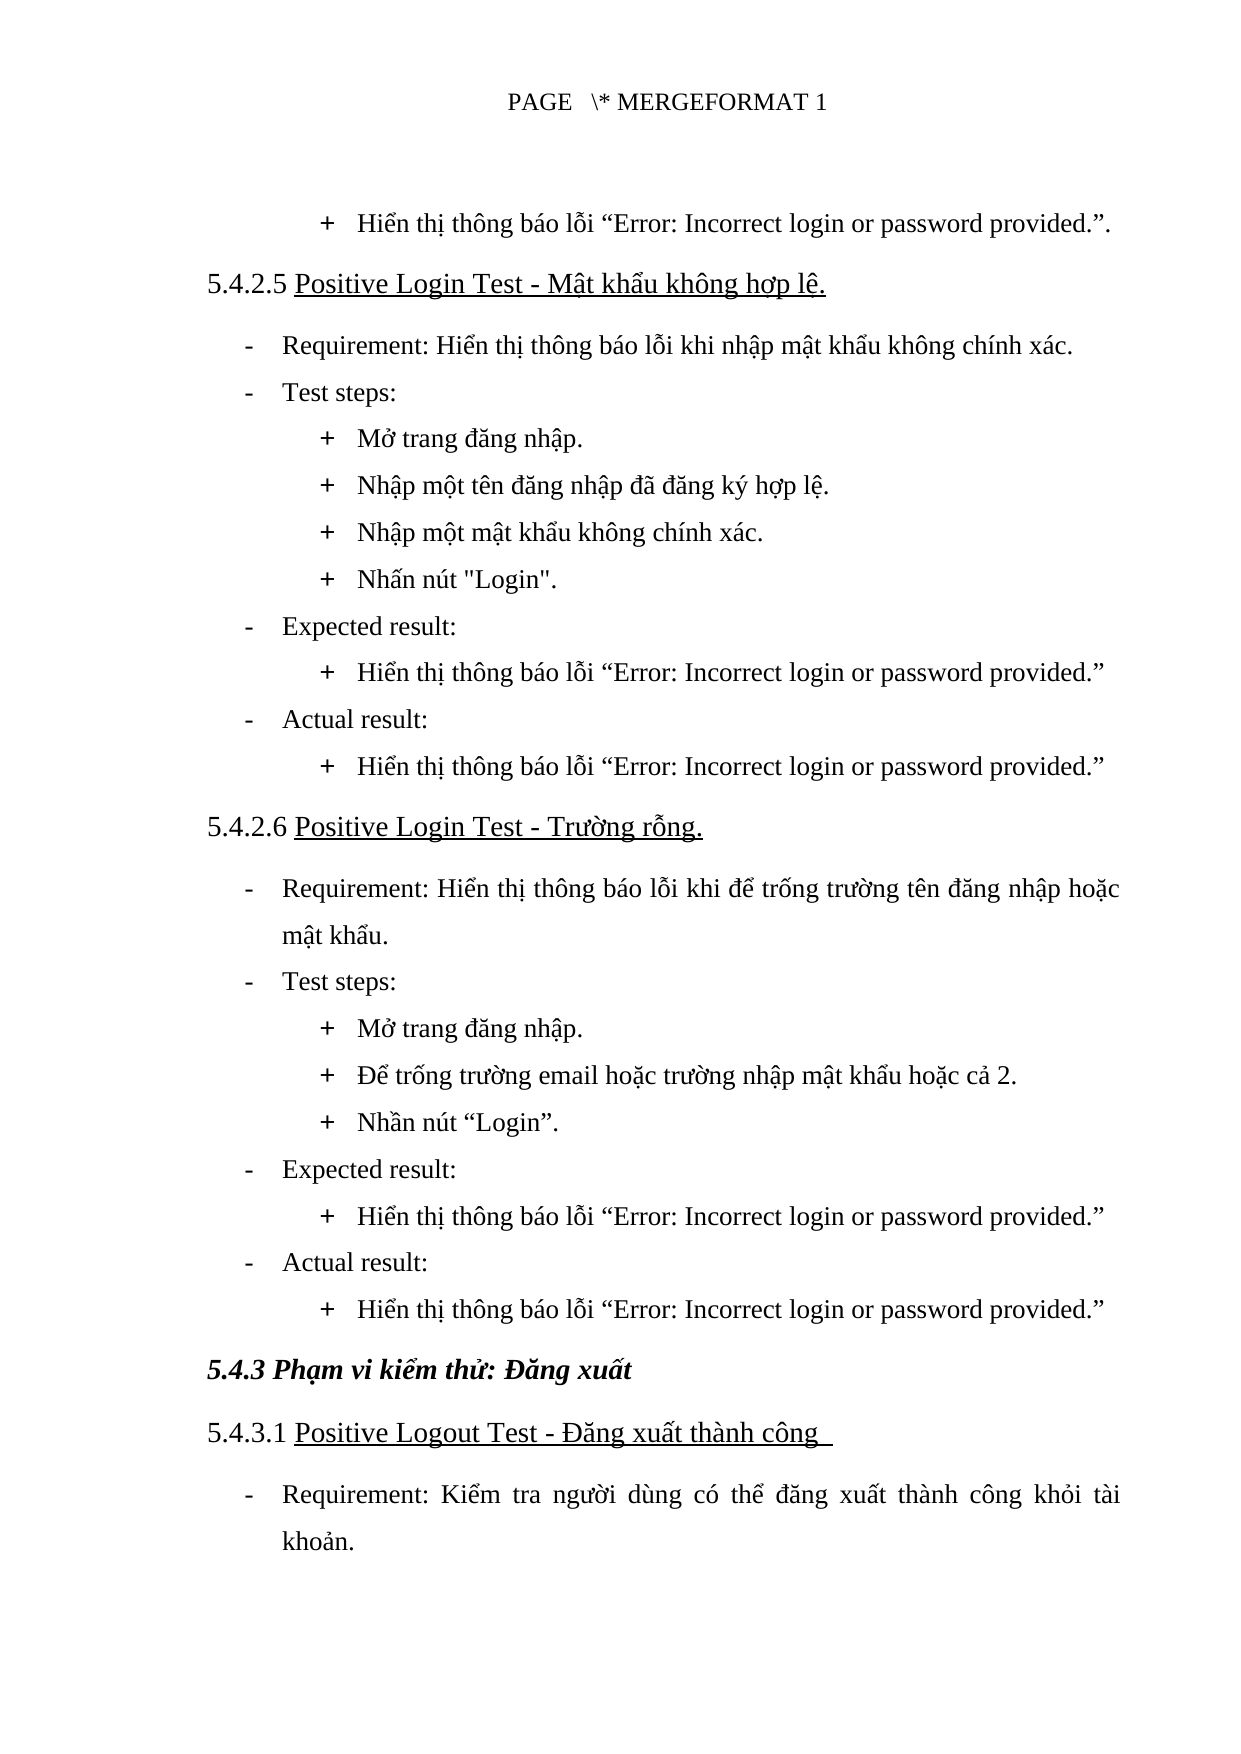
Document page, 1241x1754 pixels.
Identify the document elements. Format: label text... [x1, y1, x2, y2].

list Requirement: Hiển thị thông báo lỗi khi để trống trường tên đăng nhập hoặc mật khẩu. [244, 872, 1122, 950]
list Hiển thị thông báo lỗi “Error: Incorrect login or password provided.” [319, 1293, 1122, 1324]
list Expected result: [244, 610, 1122, 641]
list Để trống trường email hoặc trường nhập mật khẩu hoặc cả 2. [319, 1059, 1122, 1090]
list Hiển thị thông báo lỗi “Error: Incorrect login or password provided.” [319, 750, 1122, 781]
list Hiển thị thông báo lỗi “Error: Incorrect login or password provided.” [319, 1199, 1122, 1231]
list Actual result: [244, 1246, 1122, 1277]
list Nhấn nút "Login". [319, 563, 1122, 594]
list Expected result: [244, 1153, 1122, 1184]
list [319, 207, 1122, 238]
list Mở trang đăng nhập. [319, 422, 1122, 453]
list Mở trang đăng nhập. [319, 1012, 1122, 1043]
list Nhập một mật khẩu không chính xác. [319, 516, 1122, 547]
list Requirement: Kiểm tra người dùng có thể đăng xuất thành công khỏi tài khoản. [244, 1478, 1122, 1556]
subtitle Positive Logout Test - Đăng xuất thành công [207, 1415, 1122, 1449]
subtitle Phạm vi kiểm thử: Đăng xuất [207, 1352, 1122, 1386]
list Hiển thị thông báo lỗi “Error: Incorrect login or password provided.” [319, 656, 1122, 688]
list Actual result: [244, 703, 1122, 734]
list Nhần nút “Login”. [319, 1106, 1122, 1137]
list Test steps: [244, 966, 1122, 997]
list Requirement: Hiển thị thông báo lỗi khi nhập mật khẩu không chính xác. [244, 329, 1122, 360]
subtitle Positive Login Test - Trường rỗng. [207, 809, 1122, 843]
subtitle Positive Login Test - Mật khẩu không hợp lệ. [207, 266, 1122, 300]
list Test steps: [244, 376, 1122, 407]
list Nhập một tên đăng nhập đã đăng ký hợp lệ. [319, 469, 1122, 500]
